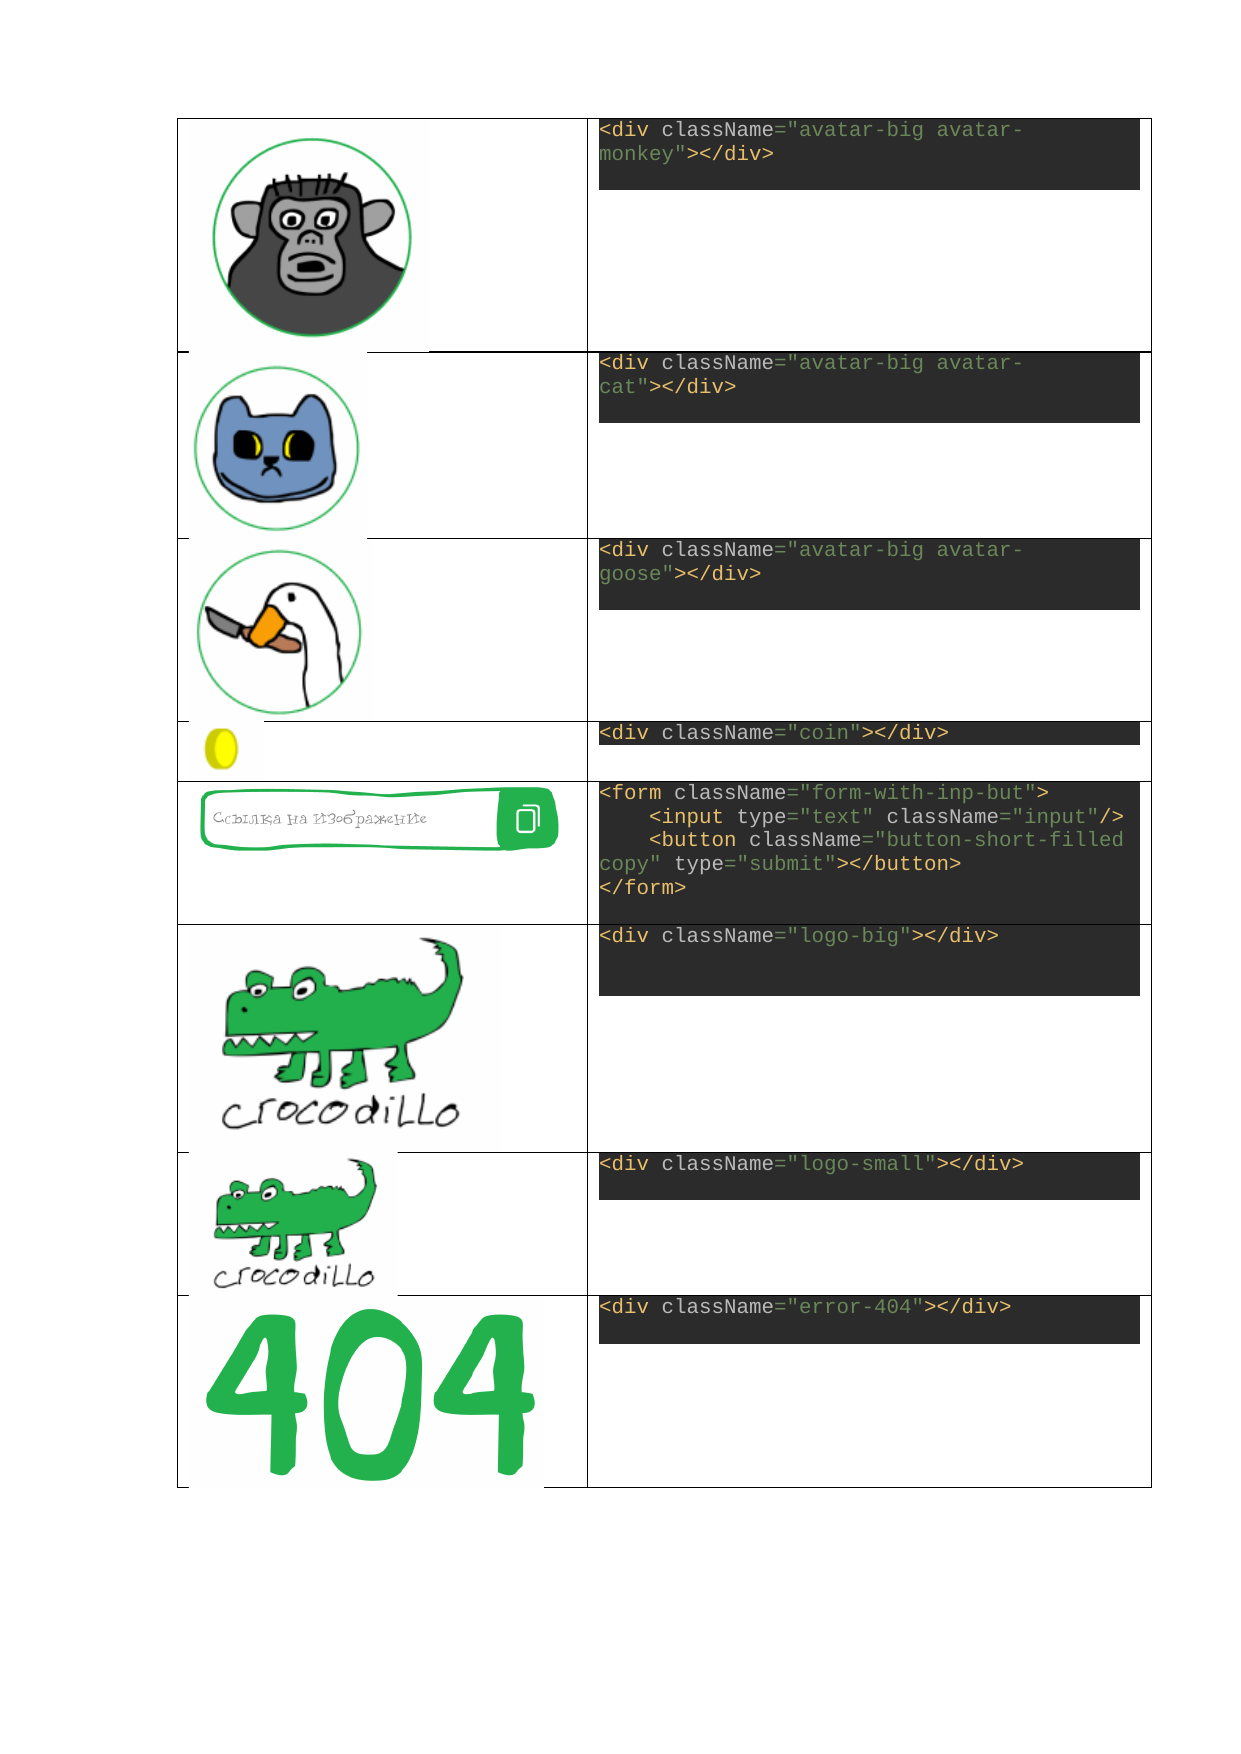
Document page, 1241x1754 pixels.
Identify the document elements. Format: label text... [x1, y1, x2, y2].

table_cell [368, 353, 587, 538]
table_cell <div className="logo-big"></div> [588, 925, 1151, 1152]
table_cell [178, 722, 188, 781]
table_cell [178, 782, 587, 924]
table_cell [178, 119, 188, 351]
table_cell <div className="error-404"></div> [588, 1296, 1151, 1487]
table_cell [178, 925, 188, 1152]
table_cell [500, 925, 587, 1152]
table_cell <div className="logo-small"></div> [588, 1153, 1151, 1295]
table_cell <div className="coin"></div> [588, 722, 1151, 781]
picture [188, 782, 565, 855]
table_cell [178, 539, 188, 721]
table_cell [429, 119, 587, 351]
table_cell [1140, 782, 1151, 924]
picture [188, 119, 429, 781]
table_cell [544, 1296, 587, 1487]
table_cell [178, 1296, 188, 1487]
picture [188, 925, 544, 1488]
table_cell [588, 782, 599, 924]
table_cell <div className="avatar-big avatar-cat"></div> [588, 353, 1151, 538]
table_cell <div className="avatar-big avatar-monkey"></div> [588, 119, 1151, 351]
table_cell [178, 353, 188, 538]
table_cell [264, 722, 587, 781]
table_cell <div className="avatar-big avatar-goose"></div> [588, 539, 1151, 721]
table_cell [372, 539, 587, 721]
table_cell [398, 1153, 587, 1295]
table_cell [178, 1153, 188, 1295]
